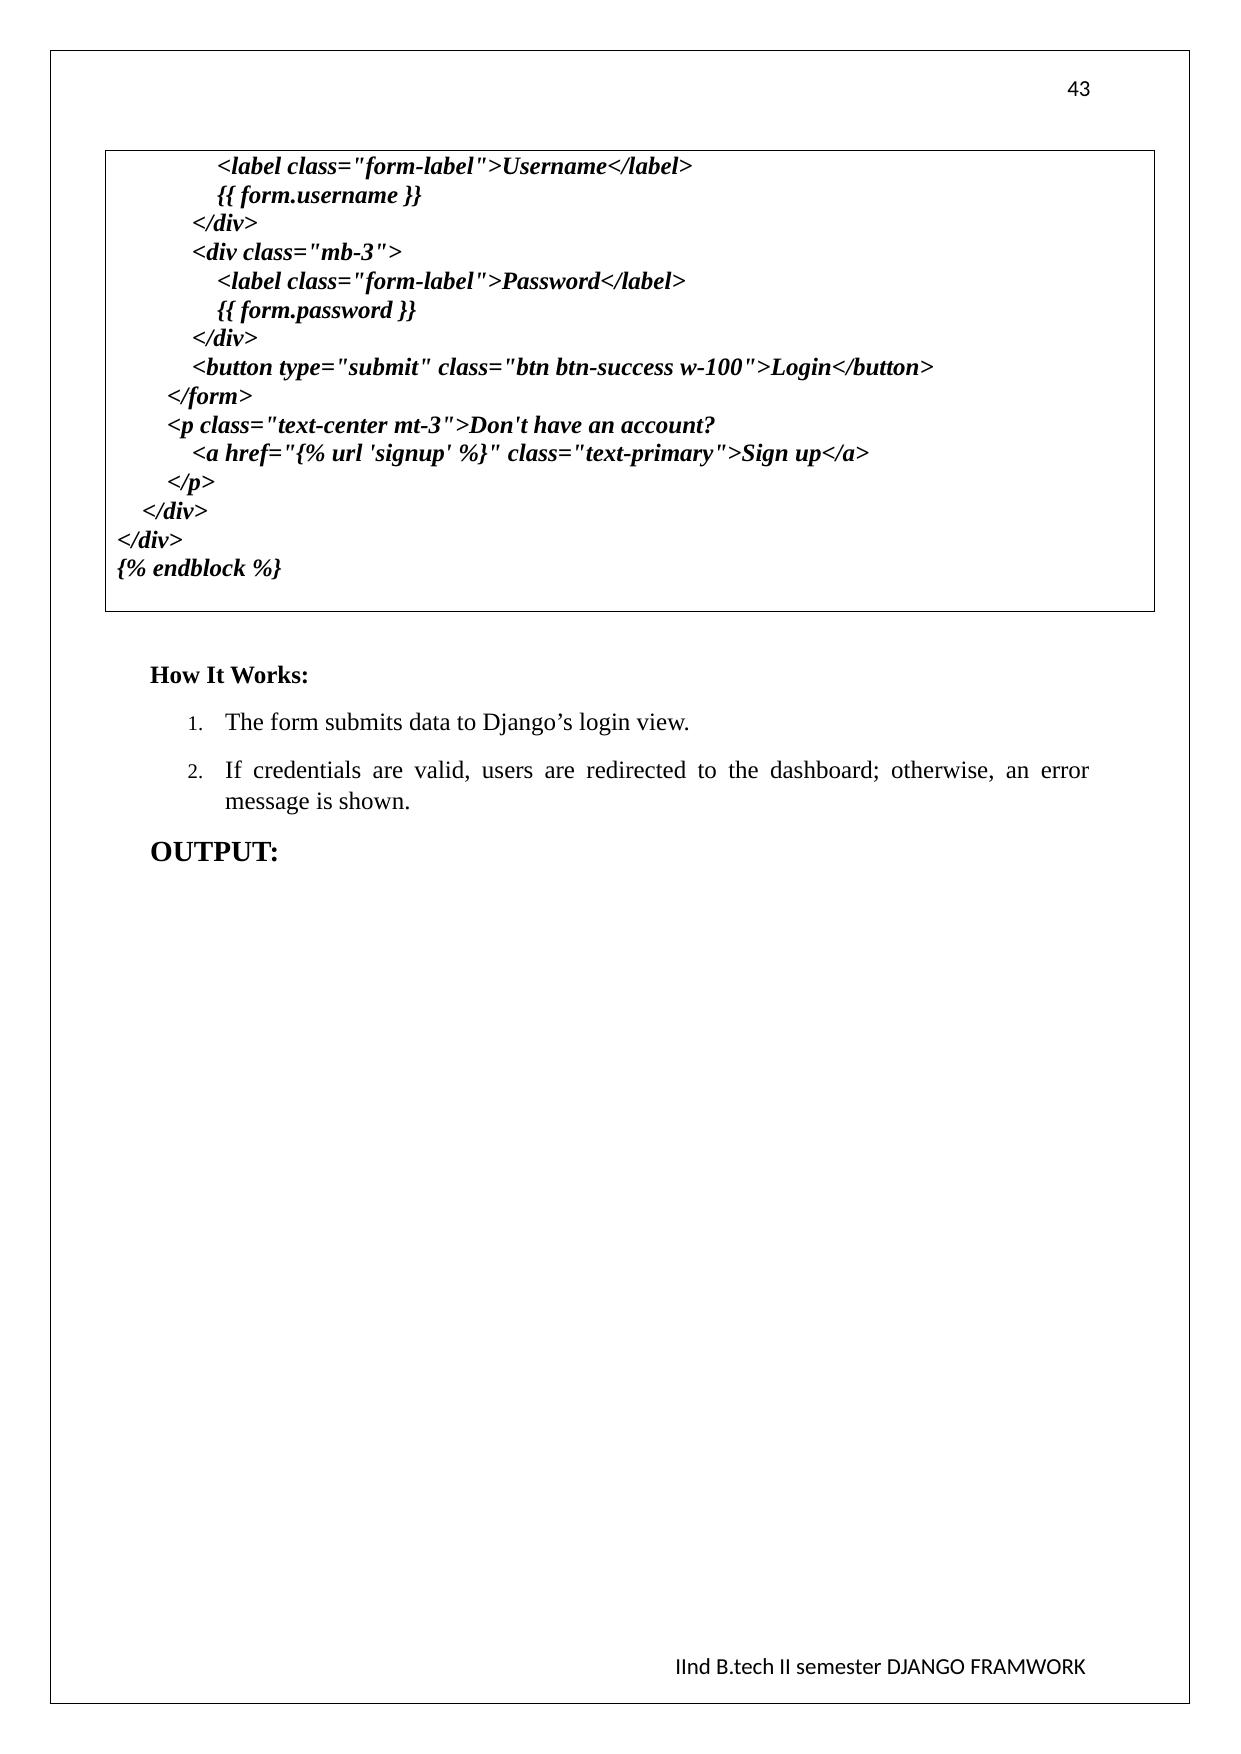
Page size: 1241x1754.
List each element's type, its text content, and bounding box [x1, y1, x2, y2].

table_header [106, 151, 1154, 611]
text OUTPUT: [150, 834, 1090, 867]
list The form submits data to Django’s login view. [187, 707, 1090, 736]
list If credentials are valid, users are redirected to the dashboard; otherwise, an error message is shown. [187, 755, 1090, 815]
text How It Works: [150, 660, 1090, 688]
